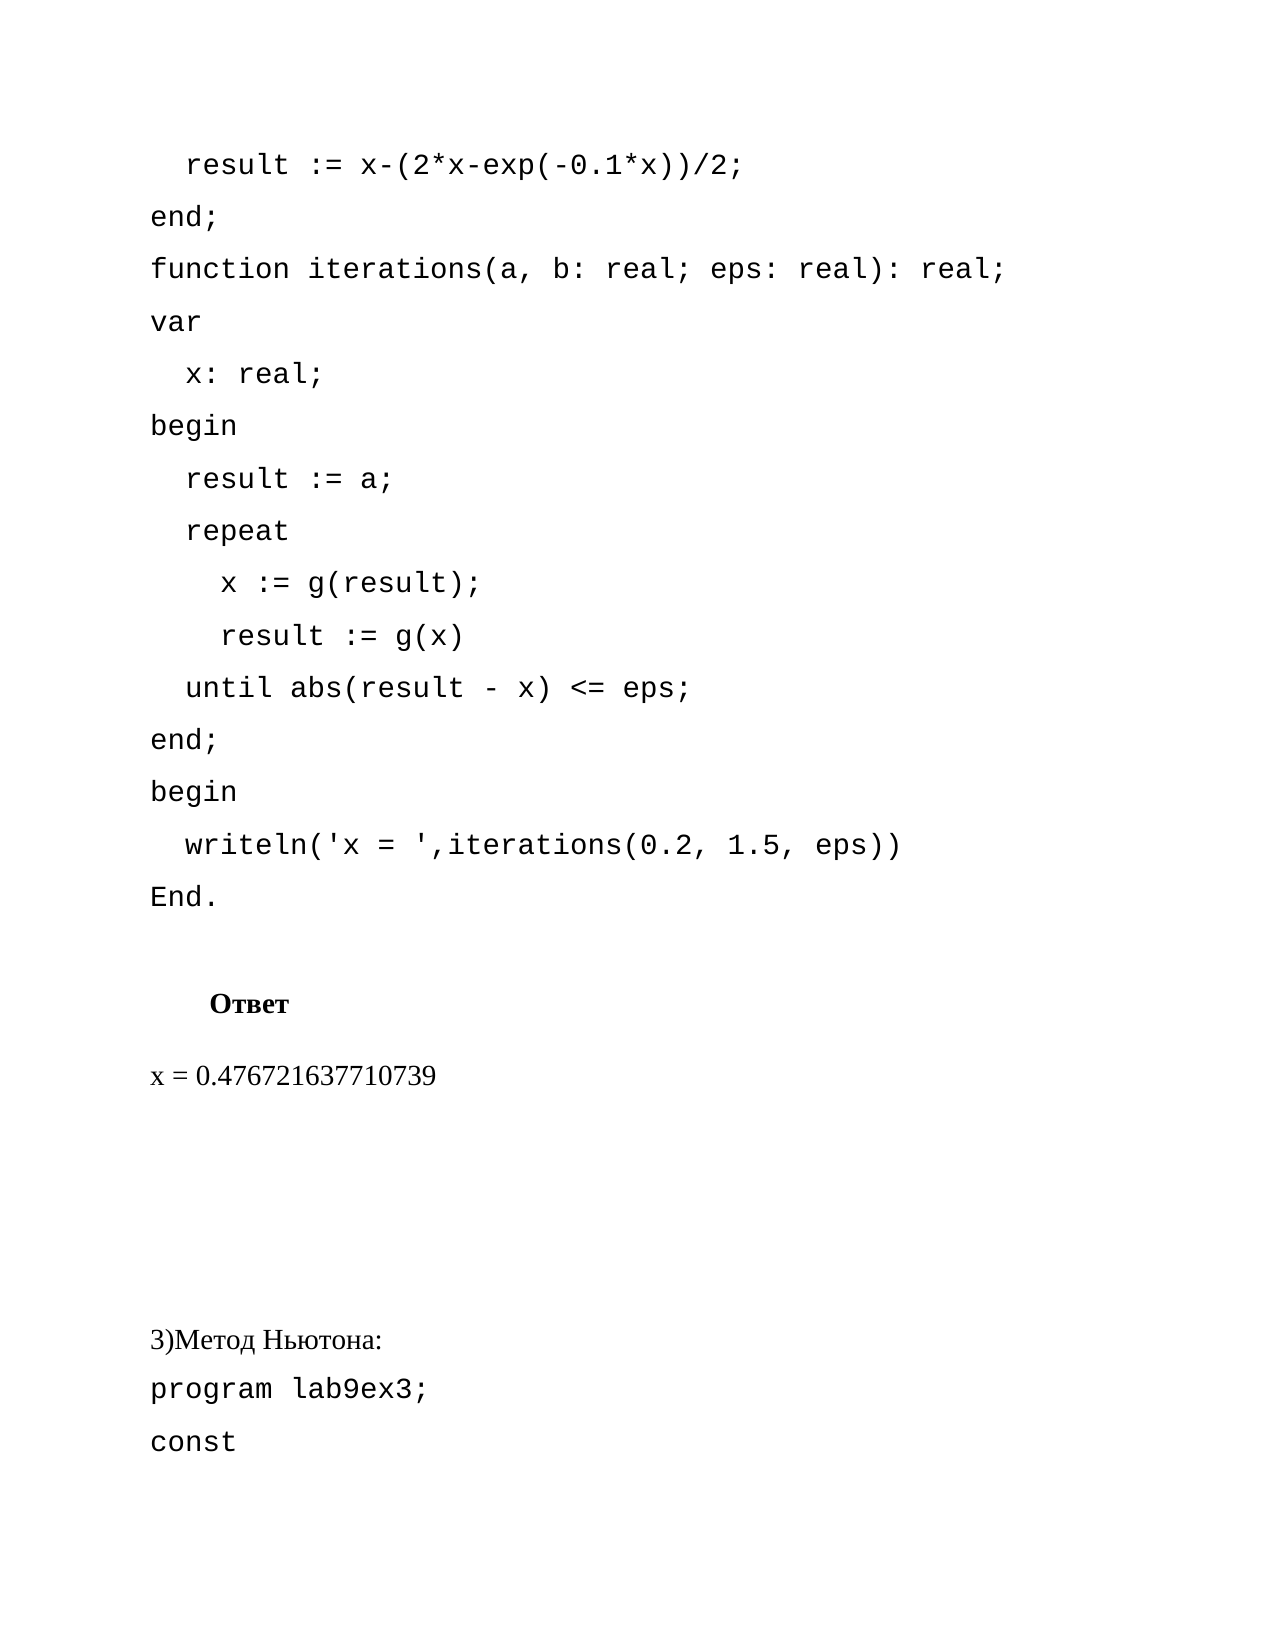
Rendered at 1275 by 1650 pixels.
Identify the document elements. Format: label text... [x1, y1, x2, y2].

text begin [150, 777, 1125, 811]
text result := g(x) [150, 621, 1125, 654]
text const [150, 1427, 1125, 1460]
text repeat [150, 516, 1125, 549]
text x := g(result); [150, 568, 1125, 601]
text begin [150, 411, 1125, 444]
text until abs(result - x) <= eps; [150, 673, 1125, 706]
text result := a; [150, 464, 1125, 497]
text x: real; [150, 359, 1125, 392]
text end; [150, 202, 1125, 235]
text 3)Метод Ньютона: [150, 1322, 1125, 1355]
text writeln('x = ',iterations(0.2, 1.5, eps)) [150, 830, 1125, 863]
text Ответ [150, 987, 1125, 1020]
text End. [150, 882, 1125, 915]
text program lab9ex3; [150, 1375, 1125, 1408]
text x = 0.476721637710739 [150, 1058, 1125, 1091]
text function iterations(a, b: real; eps: real): real; [150, 254, 1125, 288]
text var [150, 307, 1125, 340]
text end; [150, 725, 1125, 758]
text result := x-(2*x-exp(-0.1*x))/2; [150, 150, 1125, 183]
